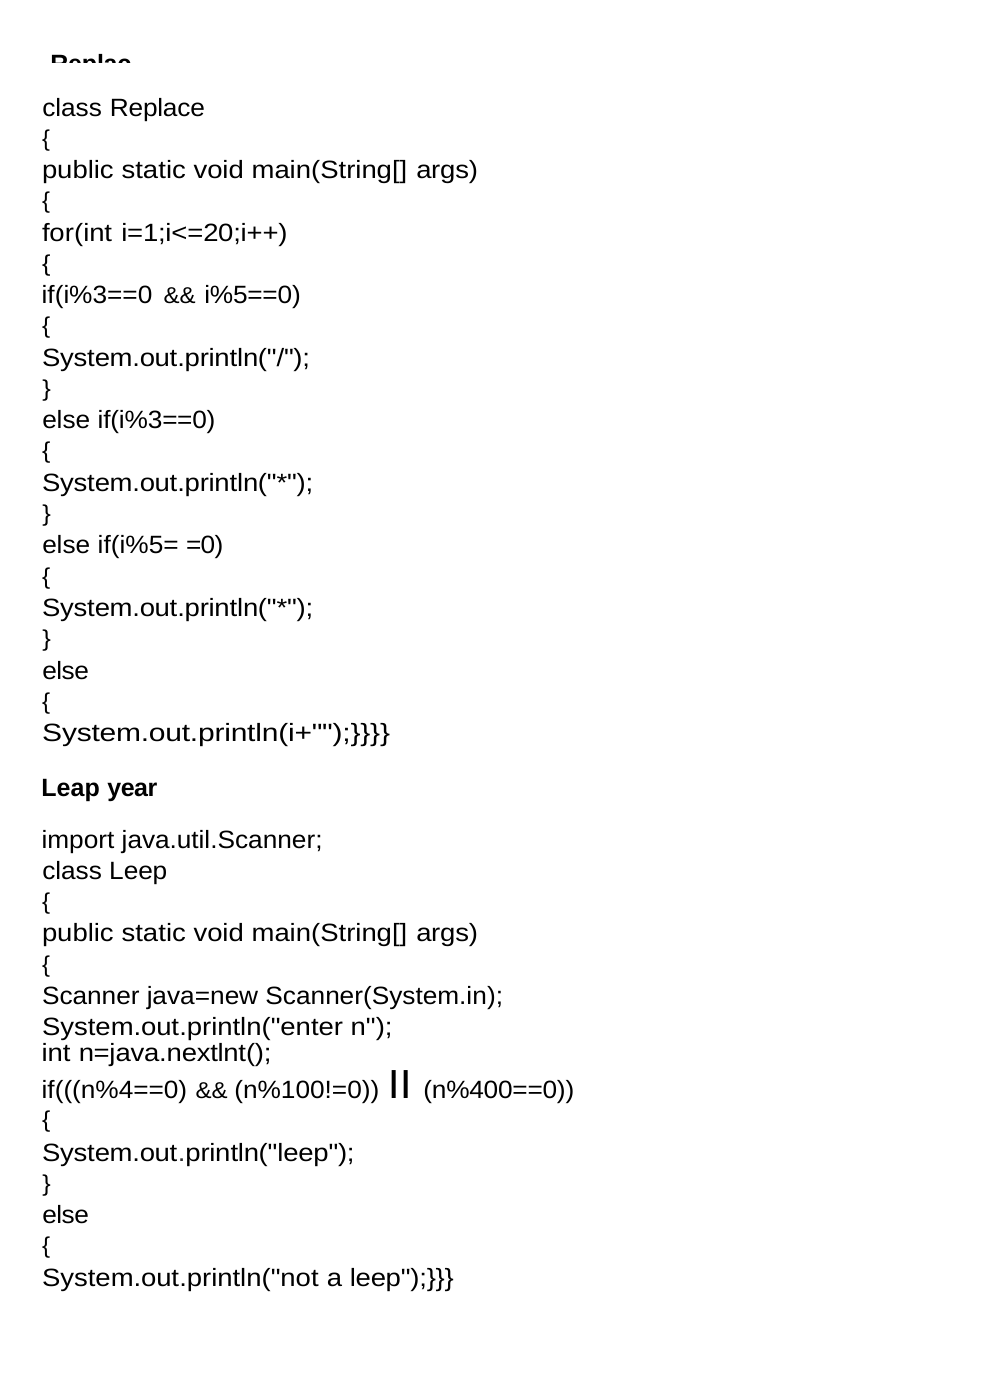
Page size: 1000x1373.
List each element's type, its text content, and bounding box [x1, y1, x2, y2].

text int n=java.nextlnt(); [41, 1044, 252, 1066]
text else [42, 656, 860, 685]
text { [42, 124, 860, 151]
text } [42, 1169, 860, 1196]
text else if(i%5= =0) [42, 530, 860, 559]
text { [42, 1107, 860, 1133]
text } [42, 500, 860, 526]
text else [42, 1200, 860, 1229]
text System.out.println("not a leep");}}} [42, 1263, 860, 1291]
text import java.util.Scanner; class Leep [41, 825, 340, 885]
text System.out.println("leep"); [42, 1137, 860, 1166]
text { [42, 1232, 860, 1258]
text { [42, 437, 860, 464]
text System.out.println("/"); [42, 342, 860, 371]
text } [42, 625, 860, 652]
text System.out.println(i+"");}}}} [42, 718, 860, 747]
text public static void main(String[] args) [42, 155, 860, 183]
text } [42, 375, 860, 401]
text System.out.println("*"); [42, 593, 860, 622]
text Scanner java=new Scanner(System.in); System.out.println("enter n"); [42, 981, 626, 1041]
text public static void main(String[] args) [42, 918, 860, 947]
text int n=java.nextlnt(); [257, 1044, 860, 1066]
text { [42, 688, 860, 714]
text { [42, 187, 860, 213]
text for(int i=1;i<=20;i++) [42, 218, 860, 247]
text { [42, 312, 860, 339]
text if(i%3==0 && i%5==0) [41, 280, 860, 309]
text System.out.println("*"); [42, 468, 860, 496]
text { [42, 951, 860, 977]
text { [42, 250, 860, 276]
text { [42, 888, 860, 914]
text else if(i%3==0) [42, 405, 860, 434]
text if(((n%4==0) && (n%100!=0)) II (n%400==0)) [41, 1066, 860, 1107]
text { [42, 563, 860, 589]
subtitle Leap year [41, 773, 860, 801]
text class Replace [42, 93, 860, 121]
